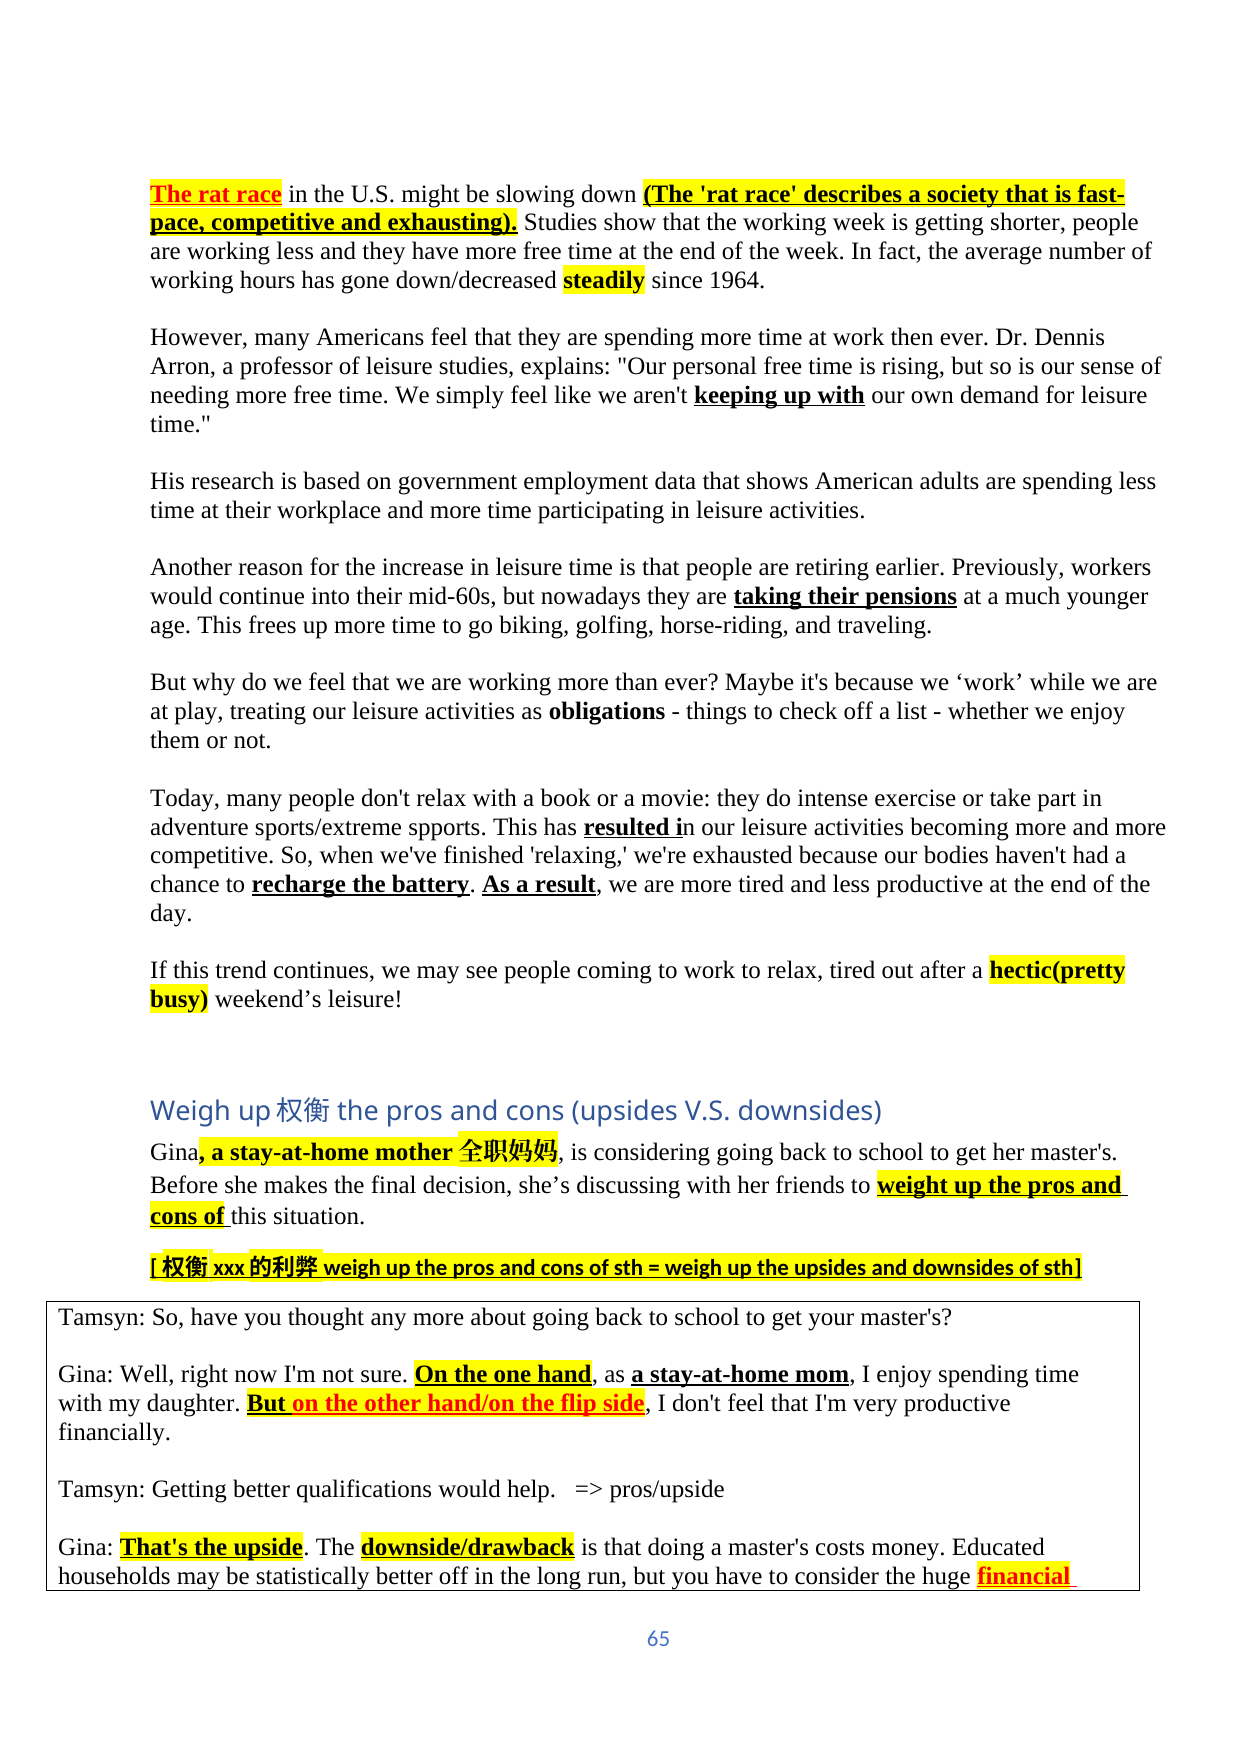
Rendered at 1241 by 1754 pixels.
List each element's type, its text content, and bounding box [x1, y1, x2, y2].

text [ 权衡xxx的利弊 weigh up the pros and cons of sth = weigh up the upsides and downsides of sth] [150, 1248, 1167, 1282]
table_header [47, 1302, 1139, 1589]
text Gina, a stay-at-home mother全职妈妈, is considering going back to school to get her master's. Before she makes the final decision, she’s discussing with her friends to weight up the pros and cons of this situation. [150, 1131, 1167, 1229]
text Today, many people don't relax with a book or a movie: they do intense exercise or take part in adventure sports/extreme spports. This has resulted in our leisure activities becoming more and more competitive. So, when we've finished 'relaxing,' we're exhausted because our bodies haven't had a chance to recharge the battery. As a result, we are more tired and less productive at the end of the day. If this trend continues, we may see people coming to work to relax, tired out after a hectic(pretty busy) weekend’s leisure! [150, 783, 1167, 1013]
text The rat race in the U.S. might be slowing down (The 'rat race' describes a society that is fast-pace, competitive and exhausting). Studies show that the working week is getting shorter, people are working less and they have more free time at the end of the week. In fact, the average number of working hours has gone down/decreased steadily since 1964. However, many Americans feel that they are spending more time at work then ever. Dr. Dennis Arron, a professor of leisure studies, explains: "Our personal free time is rising, but so is our sense of needing more free time. We simply feel like we aren't keeping up with our own demand for leisure time." His research is based on government employment data that shows American adults are spending less time at their workplace and more time participating in leisure activities. Another reason for the increase in leisure time is that people are retiring earlier. Previously, workers would continue into their mid-60s, but nowadays they are taking their pensions at a much younger age. This frees up more time to go biking, golfing, horse-riding, and traveling. But why do we feel that we are working more than ever? Maybe it's because we ‘work’ while we are at play, treating our leisure activities as obligations - things to check off a list - whether we enjoy them or not. [150, 150, 1167, 754]
subtitle Weigh up权衡 the pros and cons (upsides V.S. downsides) [150, 1089, 1167, 1128]
